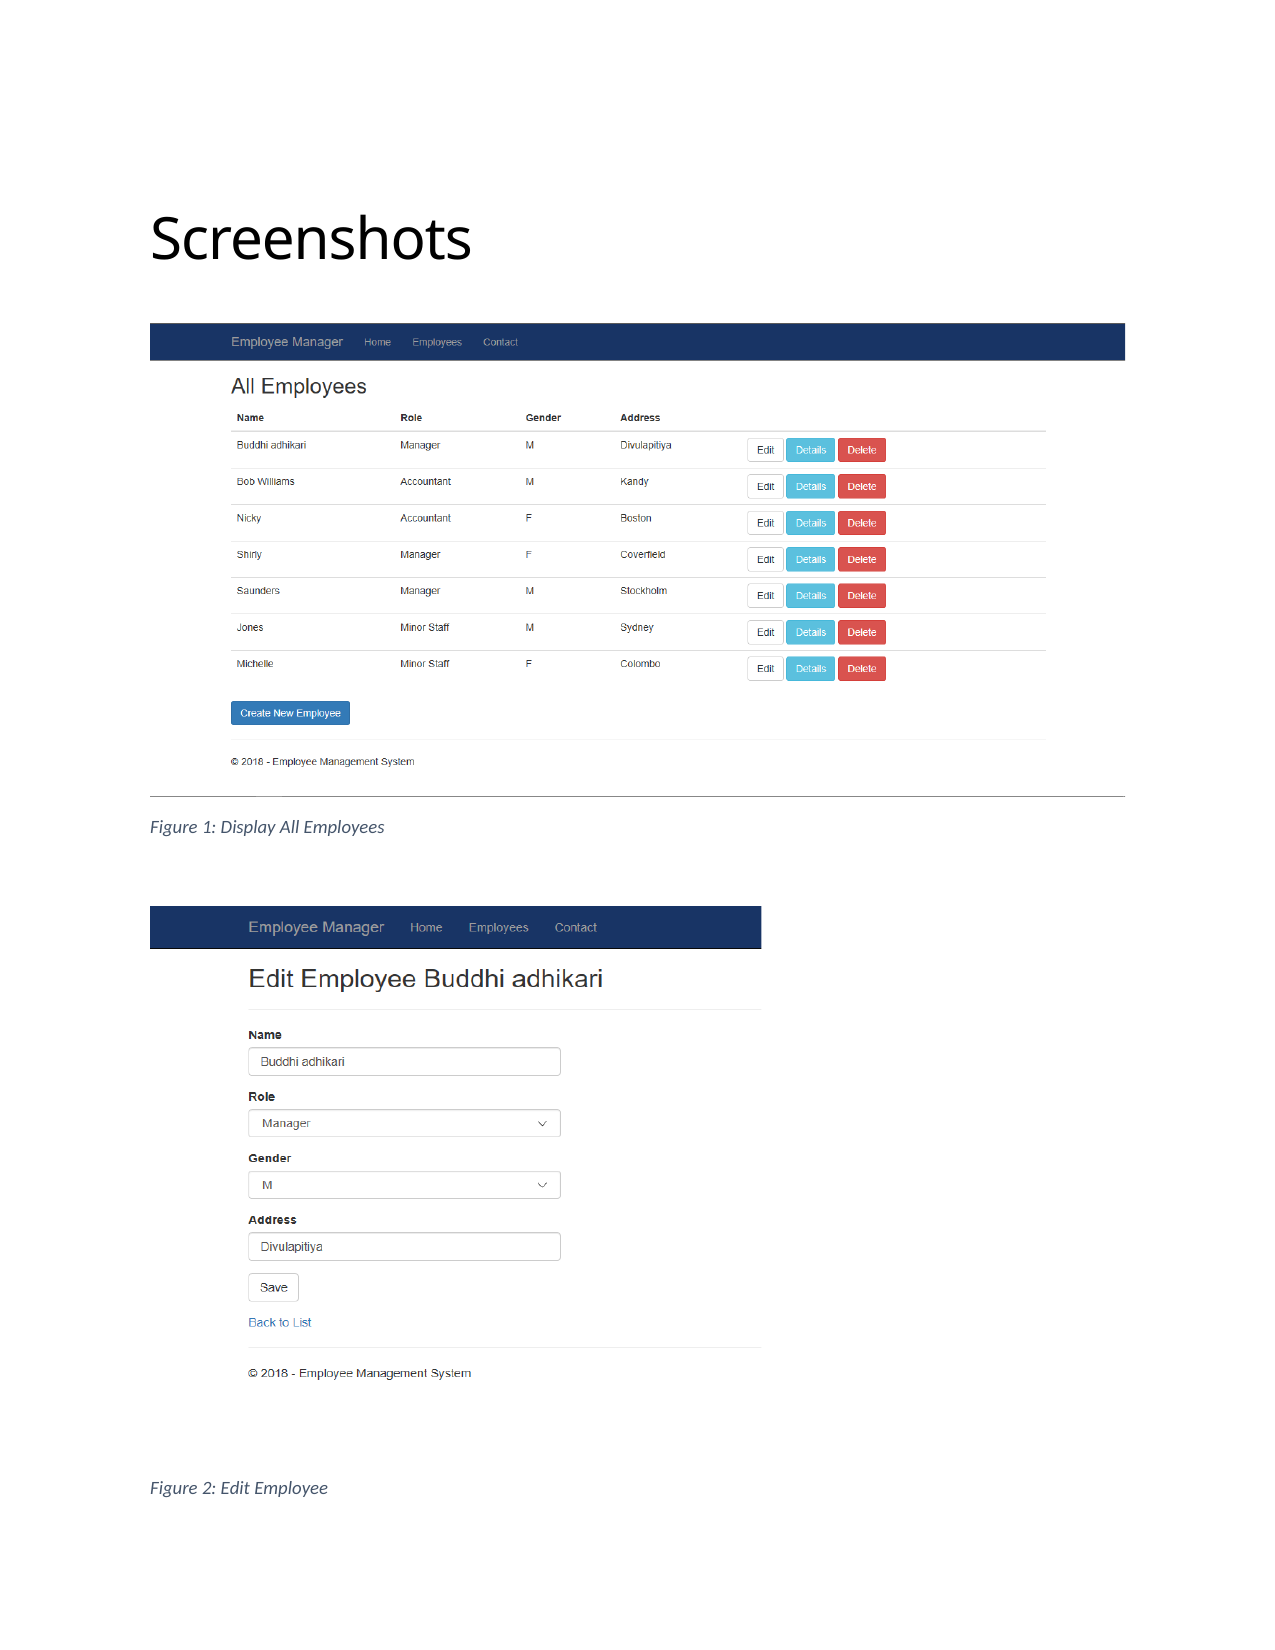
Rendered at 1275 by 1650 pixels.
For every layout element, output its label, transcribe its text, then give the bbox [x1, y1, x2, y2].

text Figure 2: Edit Employee [150, 1476, 1125, 1499]
title Screenshots [150, 197, 1125, 276]
picture [150, 323, 1125, 797]
text Figure 1: Display All Employees [150, 816, 1125, 838]
picture [150, 906, 762, 1457]
